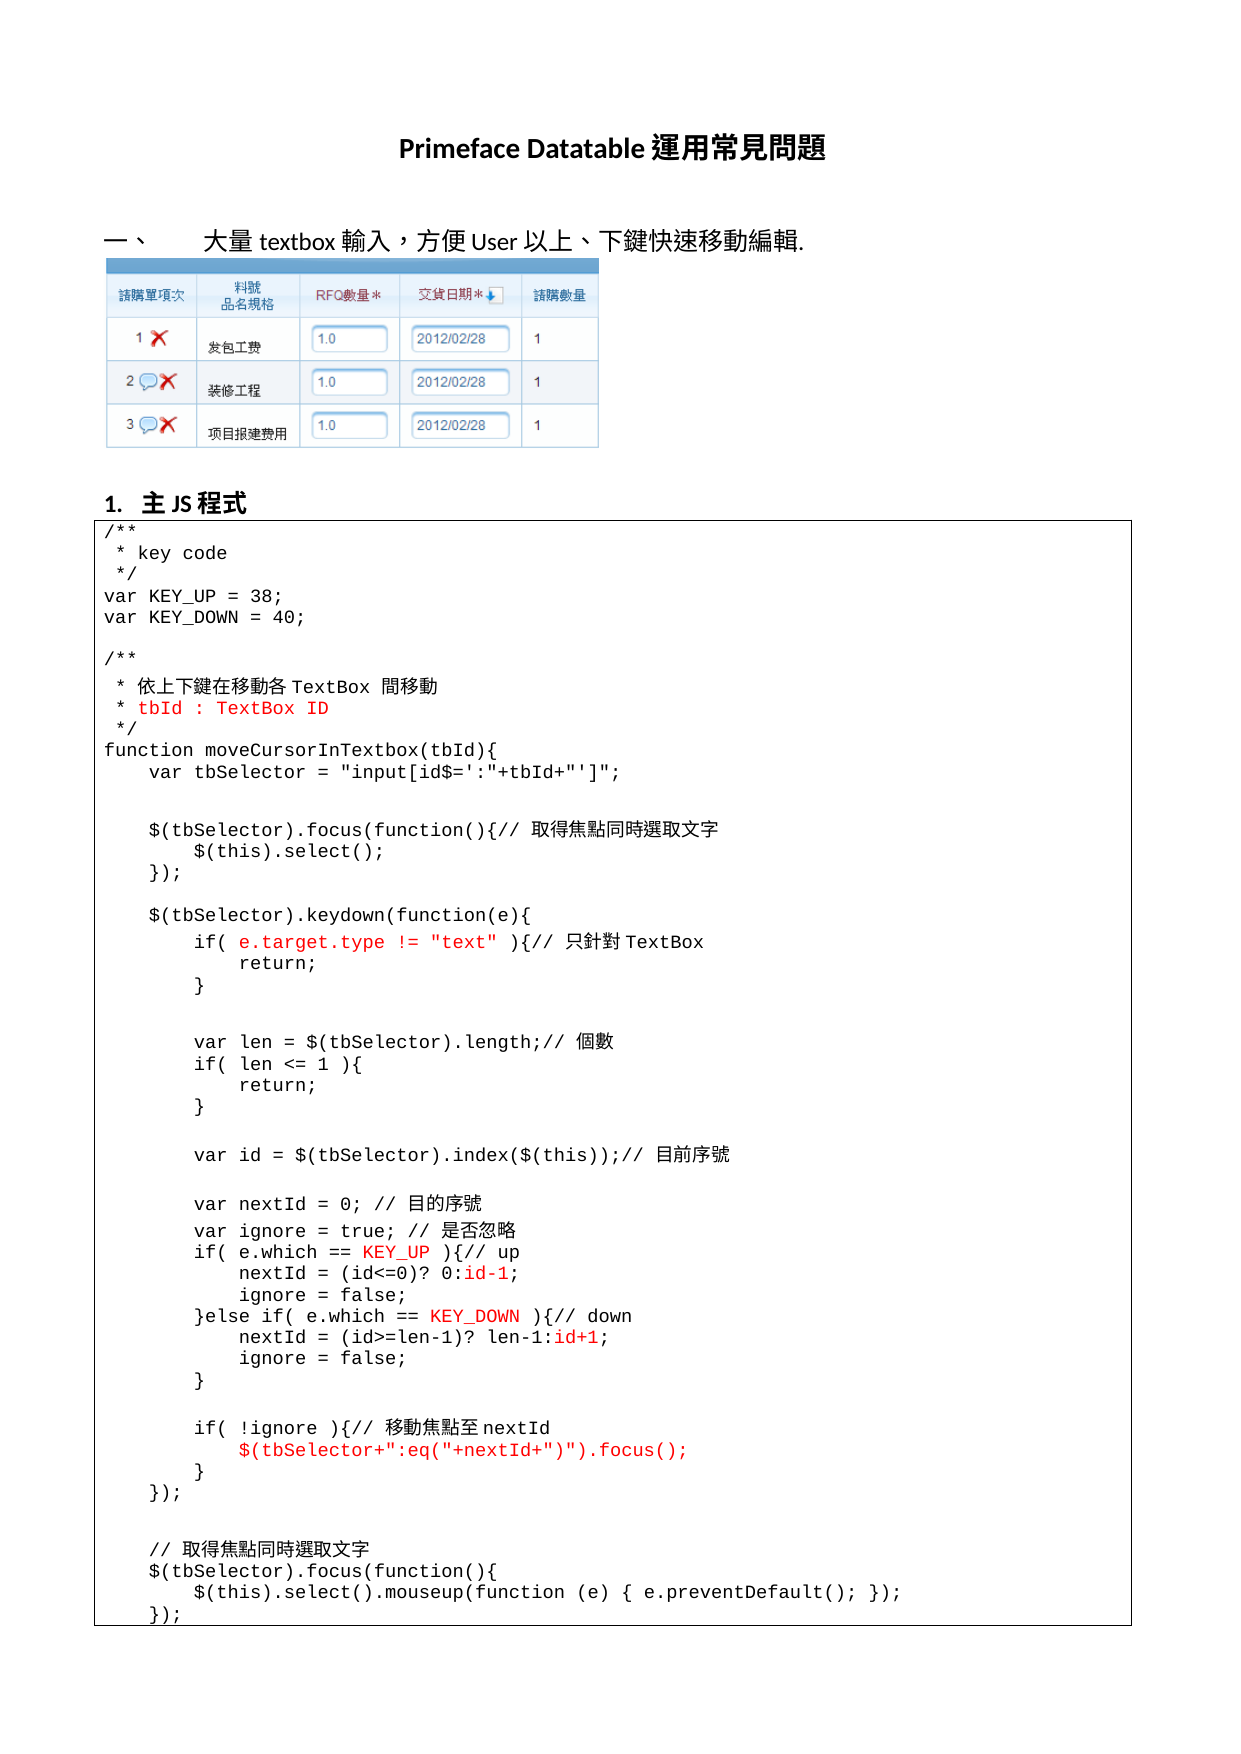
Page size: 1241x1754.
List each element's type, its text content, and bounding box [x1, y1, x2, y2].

text return; [103, 1076, 1122, 1097]
text $(tbSelector).keydown(function(e){ [103, 905, 1122, 927]
text ignore = false; [103, 1349, 1122, 1370]
text /** [95, 521, 1131, 544]
text * key code [103, 544, 1122, 565]
text }); [103, 863, 1122, 884]
text function moveCursorInTextbox(tbId){ [103, 741, 1122, 762]
text } [103, 1097, 1122, 1118]
text $(tbSelector).focus(function(){// 取得焦點同時選取文字 [103, 814, 1122, 842]
text } [103, 975, 1122, 997]
text nextId = (id<=0)? 0:id-1; [103, 1264, 1122, 1285]
text } [103, 1462, 1122, 1483]
text */ [103, 565, 1122, 586]
text var KEY_DOWN = 40; [103, 608, 1122, 629]
text if( e.target.type != "text" ){// 只針對 TextBox [103, 927, 1122, 954]
text var tbSelector = "input[id$=':"+tbId+"']"; [103, 762, 1122, 784]
text * 依上下鍵在移動各 TextBox 間移動 [103, 671, 1122, 699]
text ignore = false; [103, 1285, 1122, 1307]
text /** [103, 650, 1122, 671]
text nextId = (id>=len-1)? len-1:id+1; [103, 1328, 1122, 1349]
text var nextId = 0; // 目的序號 [103, 1188, 1122, 1216]
text return; [103, 954, 1122, 975]
text if( len <= 1 ){ [103, 1054, 1122, 1076]
list 主 JS 程式 [103, 483, 1122, 519]
text if( e.which == KEY_UP ){// up [103, 1243, 1122, 1264]
text }else if( e.which == KEY_DOWN ){// down [103, 1307, 1122, 1328]
text $(this).select(); [103, 842, 1122, 863]
text $(tbSelector+":eq("+nextId+")").focus(); [103, 1440, 1122, 1462]
text // 取得焦點同時選取文字 [103, 1534, 1122, 1562]
text * tbId : TextBox ID [103, 699, 1122, 720]
text if( !ignore ){// 移動焦點至 nextId [103, 1413, 1122, 1440]
text } [103, 1370, 1122, 1392]
text var len = $(tbSelector).length;// 個數 [103, 1027, 1122, 1054]
text Primeface Datatable 運用常見問題 [103, 108, 1122, 183]
picture [103, 258, 599, 449]
text var ignore = true; // 是否忽略 [103, 1216, 1122, 1243]
text */ [103, 720, 1122, 741]
text var id = $(tbSelector).index($(this));// 目前序號 [103, 1139, 1122, 1167]
text }); [103, 1604, 1122, 1625]
text }); [103, 1483, 1122, 1504]
list 大量 textbox 輸入，方便User以上、下鍵快速移動編輯. [103, 221, 1122, 258]
text $(this).select().mouseup(function (e) { e.preventDefault(); }); [103, 1583, 1122, 1604]
text var KEY_UP = 38; [103, 586, 1122, 608]
text $(tbSelector).focus(function(){ [103, 1562, 1122, 1583]
